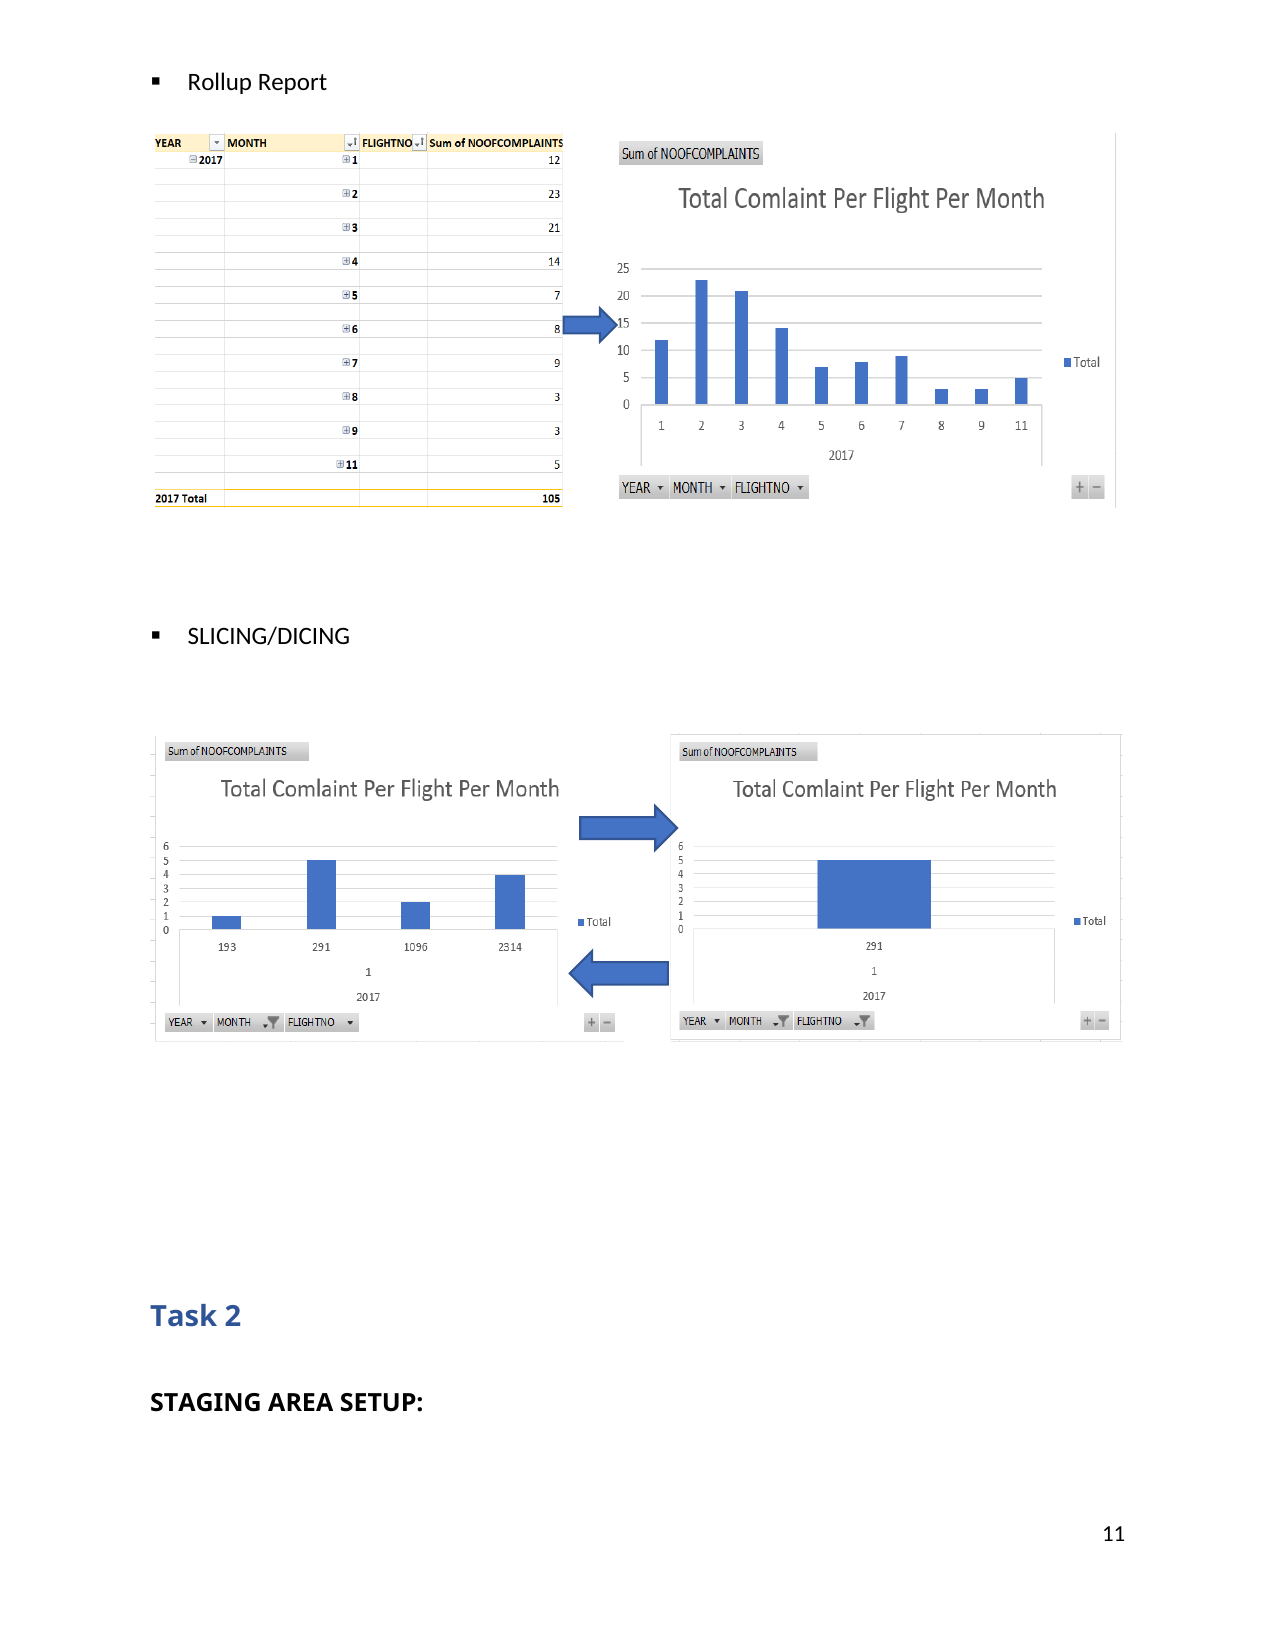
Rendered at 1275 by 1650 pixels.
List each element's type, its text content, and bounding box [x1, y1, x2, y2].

subtitle Task 2 [150, 1295, 1125, 1334]
picture [670, 733, 1123, 1042]
picture [155, 132, 563, 508]
picture [609, 133, 1117, 508]
subtitle STAGING AREA SETUP: [150, 1384, 1125, 1419]
list Rollup Report [150, 66, 1125, 96]
picture [150, 736, 624, 1042]
list SLICING/DICING [150, 620, 1125, 650]
